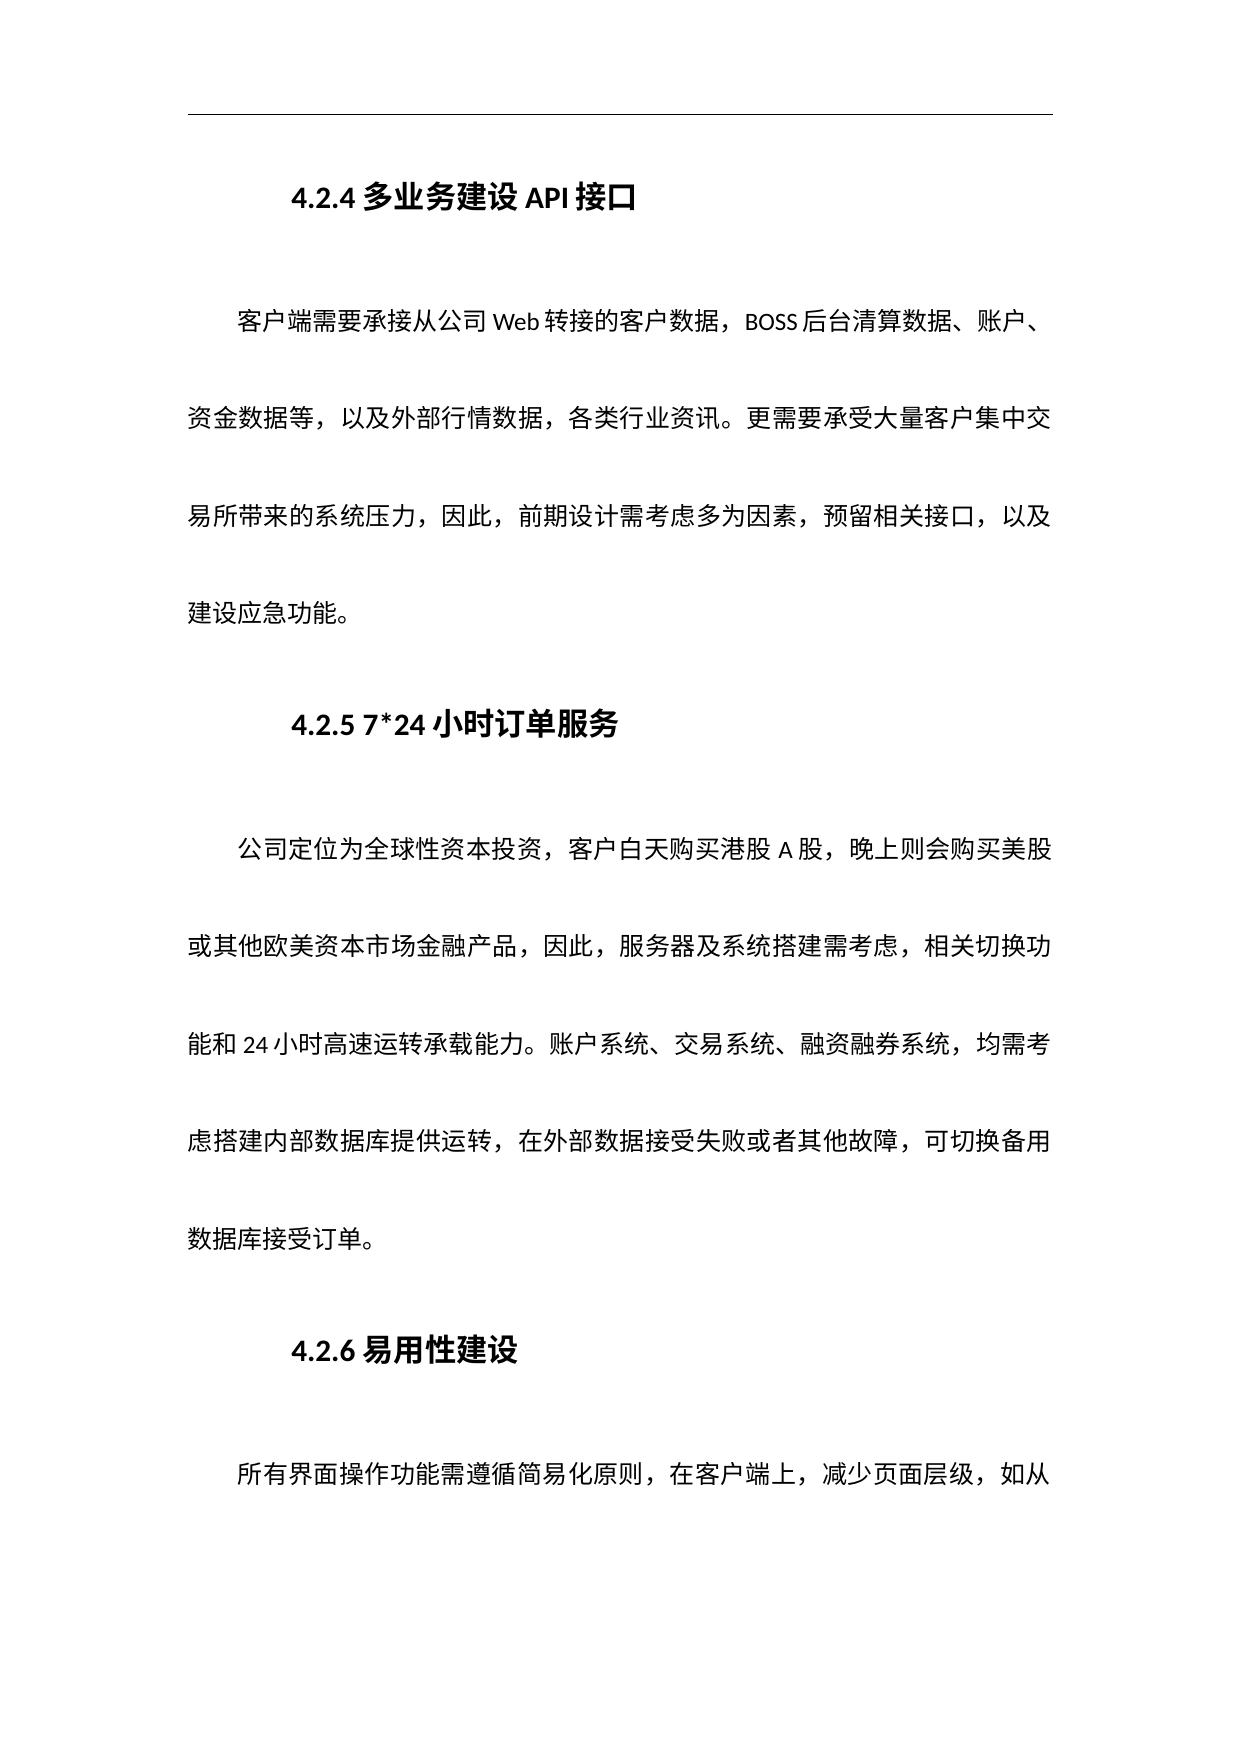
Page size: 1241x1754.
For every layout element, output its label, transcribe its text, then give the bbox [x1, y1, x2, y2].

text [187, 1440, 1053, 1505]
text 公司定位为全球性资本投资，客户白天购买港股A股，晚上则会购买美股或其他欧美资本市场金融产品，因此，服务器及系统搭建需考虑，相关切换功能和24小时高速运转承载能力。账户系统、交易系统、融资融券系统，均需考虑搭建内部数据库提供运转，在外部数据接受失败或者其他故障，可切换备用数据库接受订单。 [187, 815, 1053, 1270]
subtitle 易用性建设 [262, 1315, 1053, 1380]
text 客户端需要承接从公司Web转接的客户数据，BOSS后台清算数据、账户、资金数据等，以及外部行情数据，各类行业资讯。更需要承受大量客户集中交易所带来的系统压力，因此，前期设计需考虑多为因素，预留相关接口，以及建设应急功能。 [187, 287, 1053, 644]
subtitle 7*24小时订单服务 [262, 690, 1053, 755]
subtitle 多业务建设API接口 [262, 162, 1053, 227]
